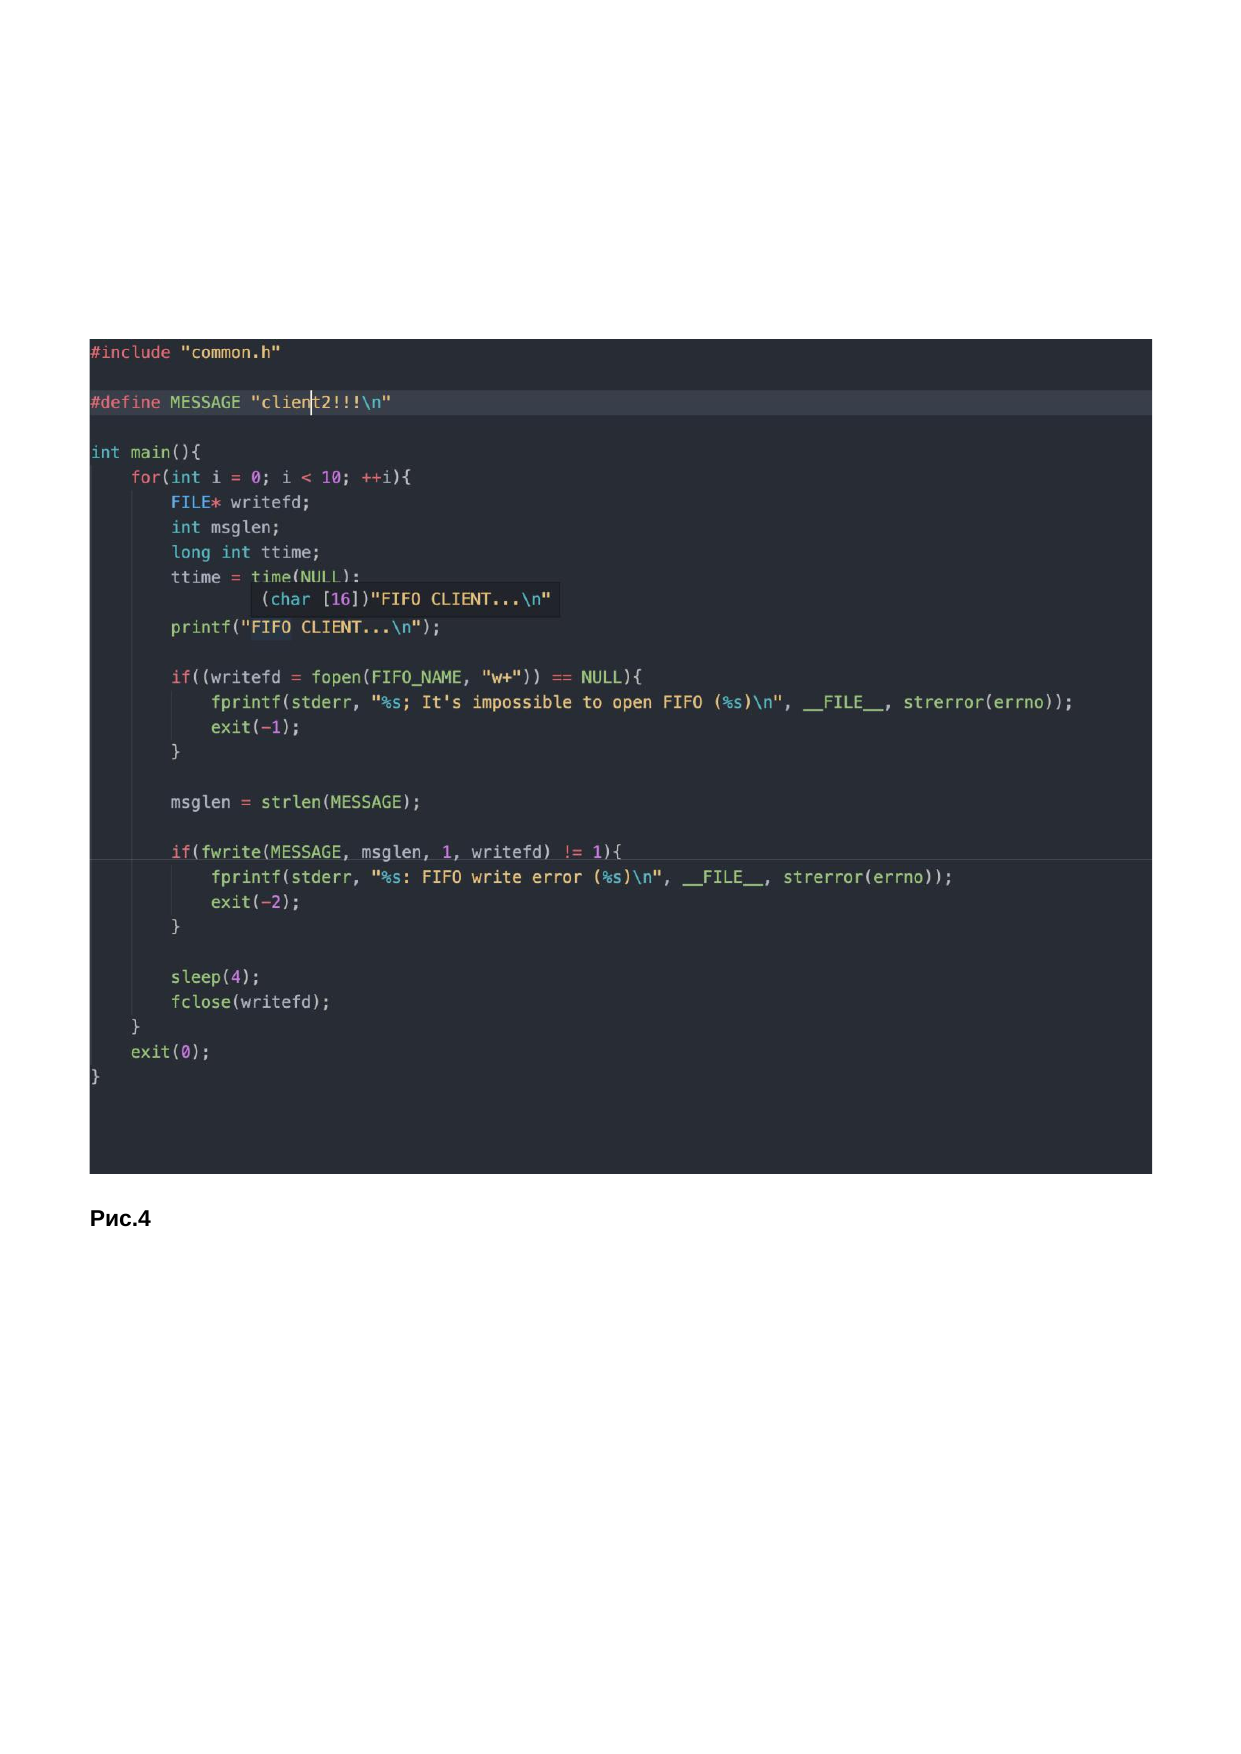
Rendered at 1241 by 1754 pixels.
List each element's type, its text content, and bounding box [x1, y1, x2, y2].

text Рис.4 [89, 1204, 1161, 1231]
picture [89, 339, 1153, 1174]
